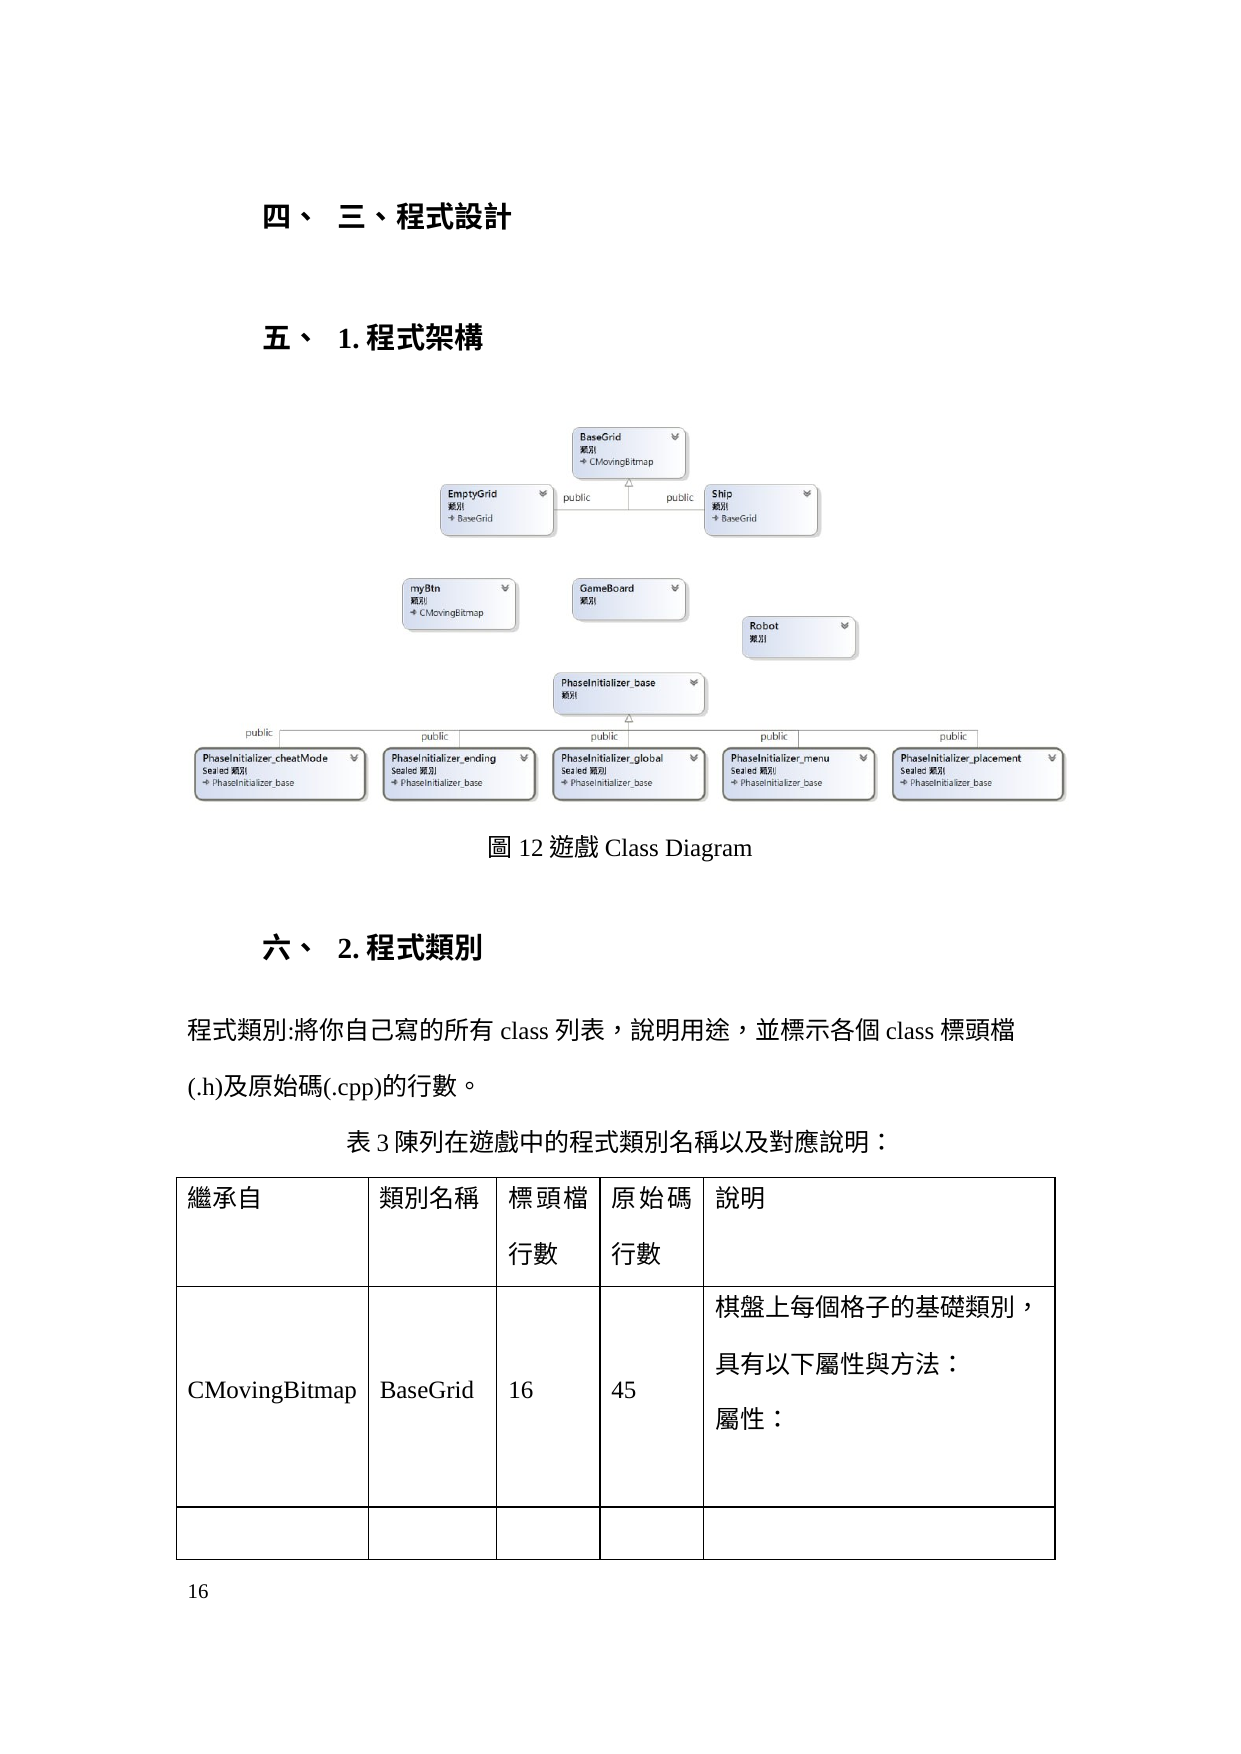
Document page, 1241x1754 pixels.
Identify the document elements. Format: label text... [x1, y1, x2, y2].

table_cell CMovingBitmap [177, 1287, 368, 1506]
table_header 標頭檔行數 [497, 1178, 599, 1286]
table_cell [497, 1508, 599, 1559]
table_cell [177, 1508, 368, 1559]
title 2. 程式類別 [262, 908, 1053, 983]
text 程式類別:將你自己寫的所有 class 列表，說明用途，並標示各個 class 標頭檔 [187, 1010, 1053, 1048]
text (.h)及原始碼(.cpp)的行數。 [187, 1066, 1053, 1103]
table_cell [601, 1508, 703, 1559]
table_cell 16 [497, 1287, 599, 1506]
table_cell 45 [601, 1287, 703, 1506]
table_cell [369, 1508, 496, 1559]
title 1. 程式架構 [262, 298, 1053, 373]
table_header 繼承自 [177, 1178, 368, 1286]
title 三、程式設計 [262, 177, 1053, 252]
table_header 類別名稱 [369, 1178, 496, 1286]
table_header 說明 [704, 1178, 1054, 1286]
table_cell BaseGrid [369, 1287, 496, 1506]
table_cell 棋盤上每個格子的基礎類別，具有以下屬性與方法： 屬性： [704, 1287, 1054, 1506]
table_header 原始碼行數 [601, 1178, 703, 1286]
table_cell [704, 1508, 1054, 1559]
picture [187, 400, 1080, 813]
